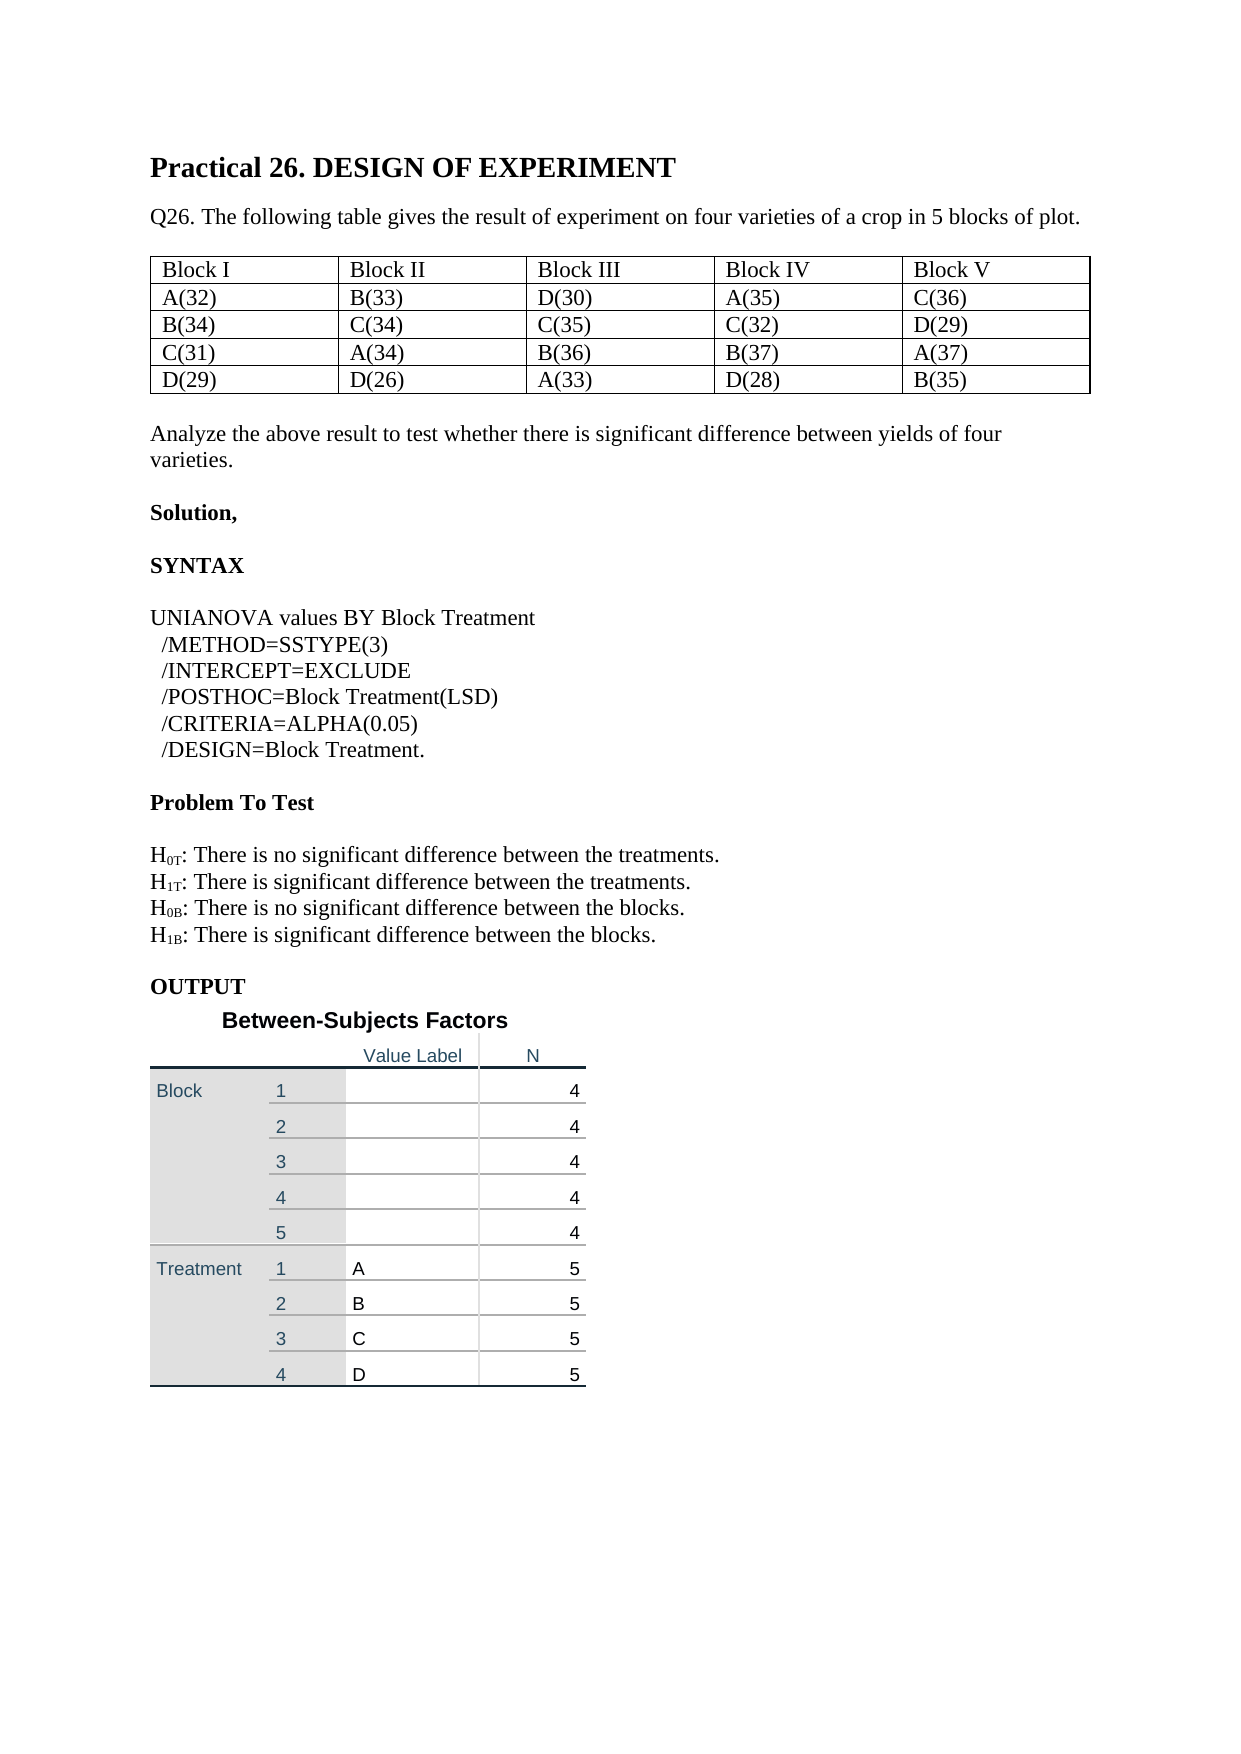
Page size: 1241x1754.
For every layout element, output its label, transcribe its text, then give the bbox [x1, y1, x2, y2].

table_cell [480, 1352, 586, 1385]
text H0B: There is no significant difference between the blocks. [150, 894, 1090, 921]
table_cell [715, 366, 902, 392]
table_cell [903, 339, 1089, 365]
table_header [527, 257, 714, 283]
text H1T: There is significant difference between the treatments. [150, 868, 1090, 894]
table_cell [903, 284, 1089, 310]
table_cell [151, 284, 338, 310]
text Problem To Test [150, 789, 1090, 815]
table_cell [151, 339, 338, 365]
text /INTERCEPT=EXCLUDE [150, 657, 1090, 683]
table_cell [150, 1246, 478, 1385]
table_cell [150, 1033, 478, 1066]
text SYNTAX [150, 552, 1090, 578]
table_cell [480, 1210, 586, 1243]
text Practical 26. DESIGN OF EXPERIMENT [150, 150, 1090, 183]
text Q26. The following table gives the result of experiment on four varieties of a crop in 5 blocks of plot. [150, 203, 1090, 229]
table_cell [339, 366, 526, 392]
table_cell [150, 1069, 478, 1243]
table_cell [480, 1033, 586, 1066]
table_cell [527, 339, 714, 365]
text /DESIGN=Block Treatment. [150, 736, 1090, 762]
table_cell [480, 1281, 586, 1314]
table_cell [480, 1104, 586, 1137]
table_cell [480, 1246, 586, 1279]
text /METHOD=SSTYPE(3) [150, 631, 1090, 657]
text /POSTHOC=Block Treatment(LSD) [150, 683, 1090, 710]
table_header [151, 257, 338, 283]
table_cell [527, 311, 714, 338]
text UNIANOVA values BY Block Treatment [150, 604, 1090, 631]
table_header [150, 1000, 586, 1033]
text /CRITERIA=ALPHA(0.05) [150, 710, 1090, 736]
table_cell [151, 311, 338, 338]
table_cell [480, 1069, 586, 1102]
text Solution, [150, 499, 1090, 525]
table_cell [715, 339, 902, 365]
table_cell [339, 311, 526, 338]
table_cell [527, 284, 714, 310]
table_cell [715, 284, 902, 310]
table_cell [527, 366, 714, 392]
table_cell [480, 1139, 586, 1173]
text H0T: There is no significant difference between the treatments. [150, 842, 1090, 868]
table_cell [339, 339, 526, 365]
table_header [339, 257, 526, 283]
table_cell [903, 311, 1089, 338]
text Analyze the above result to test whether there is significant difference between yields of four varieties. [150, 420, 1090, 473]
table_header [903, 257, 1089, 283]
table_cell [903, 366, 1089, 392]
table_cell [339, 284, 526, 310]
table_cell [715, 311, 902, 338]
text H1B: There is significant difference between the blocks. [150, 921, 1090, 947]
text OUTPUT [150, 973, 1090, 1000]
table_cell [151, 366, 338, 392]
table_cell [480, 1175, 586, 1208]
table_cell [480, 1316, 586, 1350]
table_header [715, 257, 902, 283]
